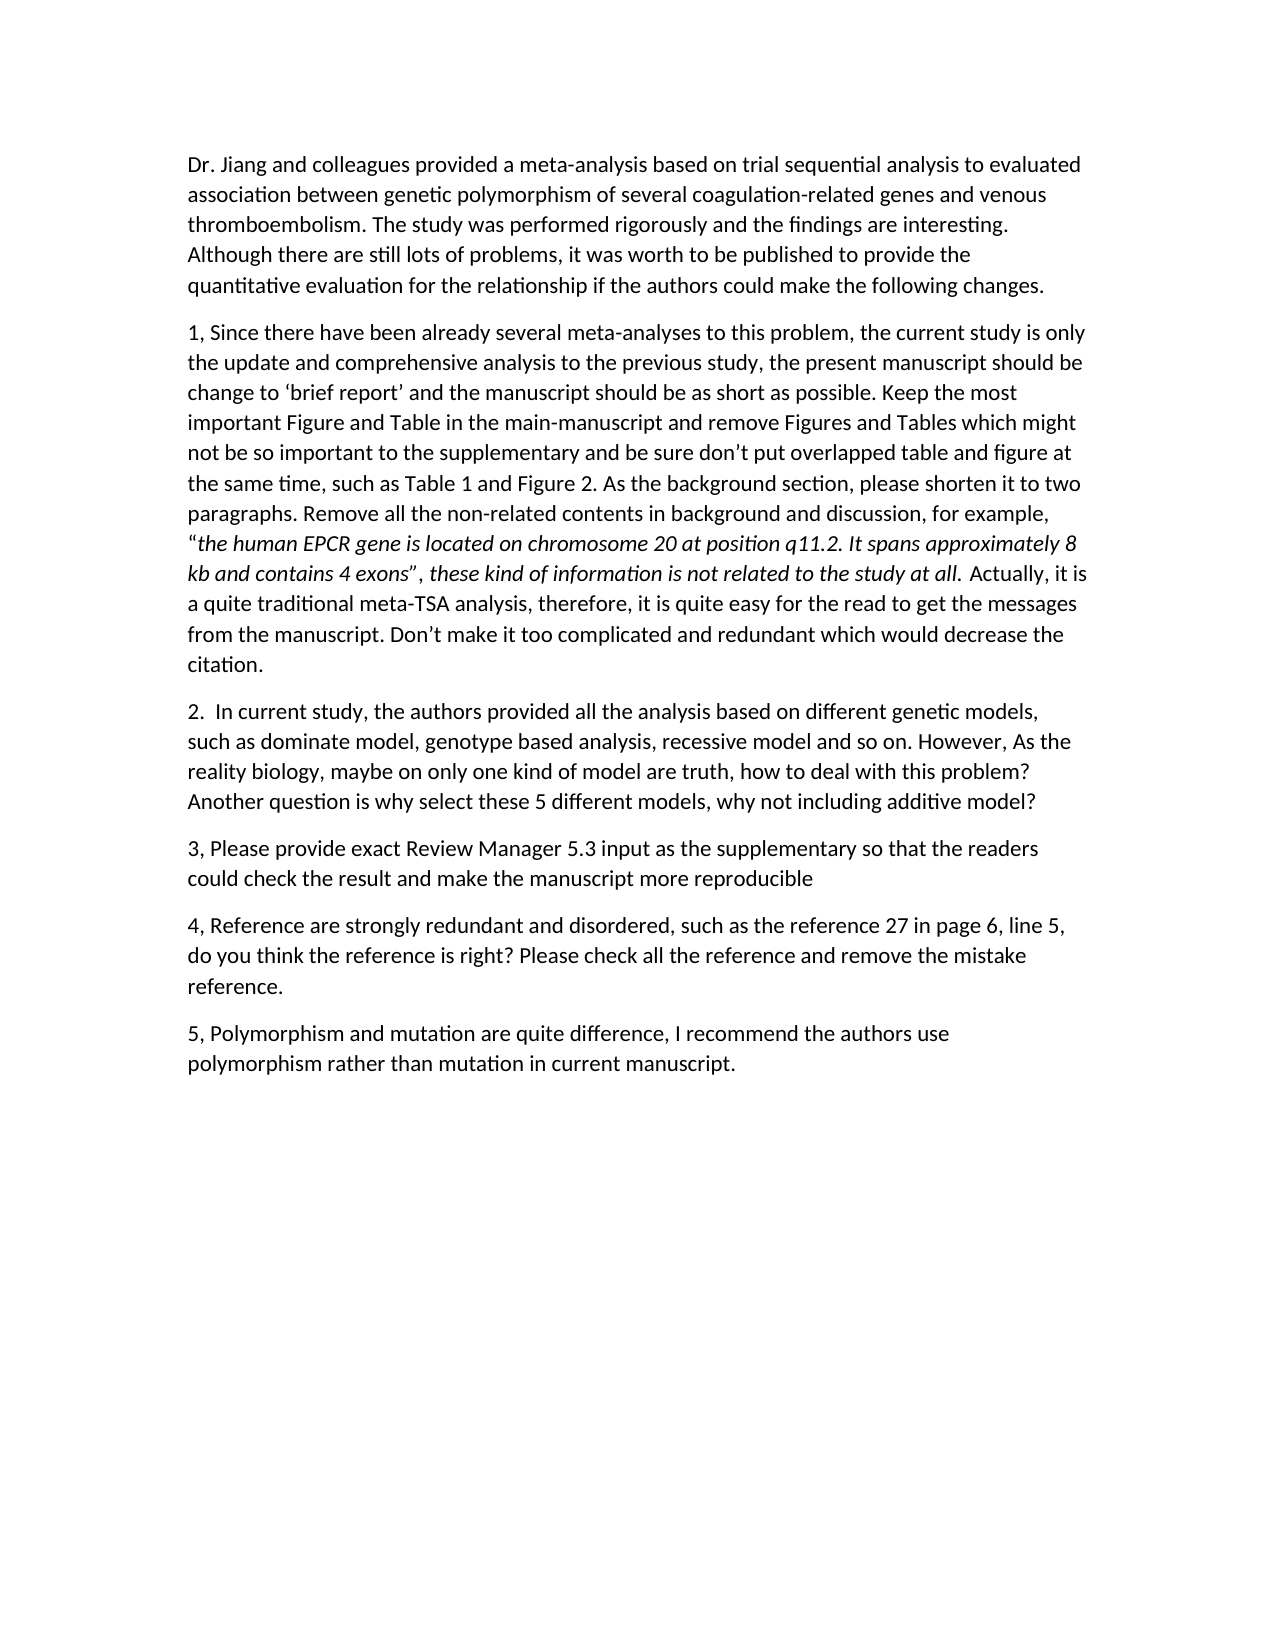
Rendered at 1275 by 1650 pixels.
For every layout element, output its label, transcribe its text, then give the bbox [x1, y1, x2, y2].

text 1, Since there have been already several meta-analyses to this problem, the current study is only the update and comprehensive analysis to the previous study, the present manuscript should be change to ‘brief report’ and the manuscript should be as short as possible. Keep the most important Figure and Table in the main-manuscript and remove Figures and Tables which might not be so important to the supplementary and be sure don’t put overlapped table and figure at the same time, such as Table 1 and Figure 2. As the background section, please shorten it to two paragraphs. Remove all the non-related contents in background and discussion, for example, “the human EPCR gene is located on chromosome 20 at position q11.2. It spans approximately 8 kb and contains 4 exons”, these kind of information is not related to the study at all. Actually, it is a quite traditional meta-TSA analysis, therefore, it is quite easy for the read to get the messages from the manuscript. Don’t make it too complicated and redundant which would decrease the citation. [187, 318, 1087, 678]
text 3, Please provide exact Review Manager 5.3 input as the supplementary so that the readers could check the result and make the manuscript more reproducible [187, 834, 1087, 893]
text 2. In current study, the authors provided all the analysis based on different genetic models, such as dominate model, genotype based analysis, recessive model and so on. However, As the reality biology, maybe on only one kind of model are truth, how to deal with this problem? Another question is why select these 5 different models, why not including additive model? [187, 697, 1087, 816]
text 4, Reference are strongly redundant and disordered, such as the reference 27 in page 6, line 5, do you think the reference is right? Please check all the reference and remove the mistake reference. [187, 911, 1087, 1000]
text 5, Polymorphism and mutation are quite difference, I recommend the authors use polymorphism rather than mutation in current manuscript. [187, 1019, 1087, 1077]
text Dr. Jiang and colleagues provided a meta-analysis based on trial sequential analysis to evaluated association between genetic polymorphism of several coagulation-related genes and venous thromboembolism. The study was performed rigorously and the findings are interesting. Although there are still lots of problems, it was worth to be published to provide the quantitative evaluation for the relationship if the authors could make the following changes. [187, 150, 1087, 299]
